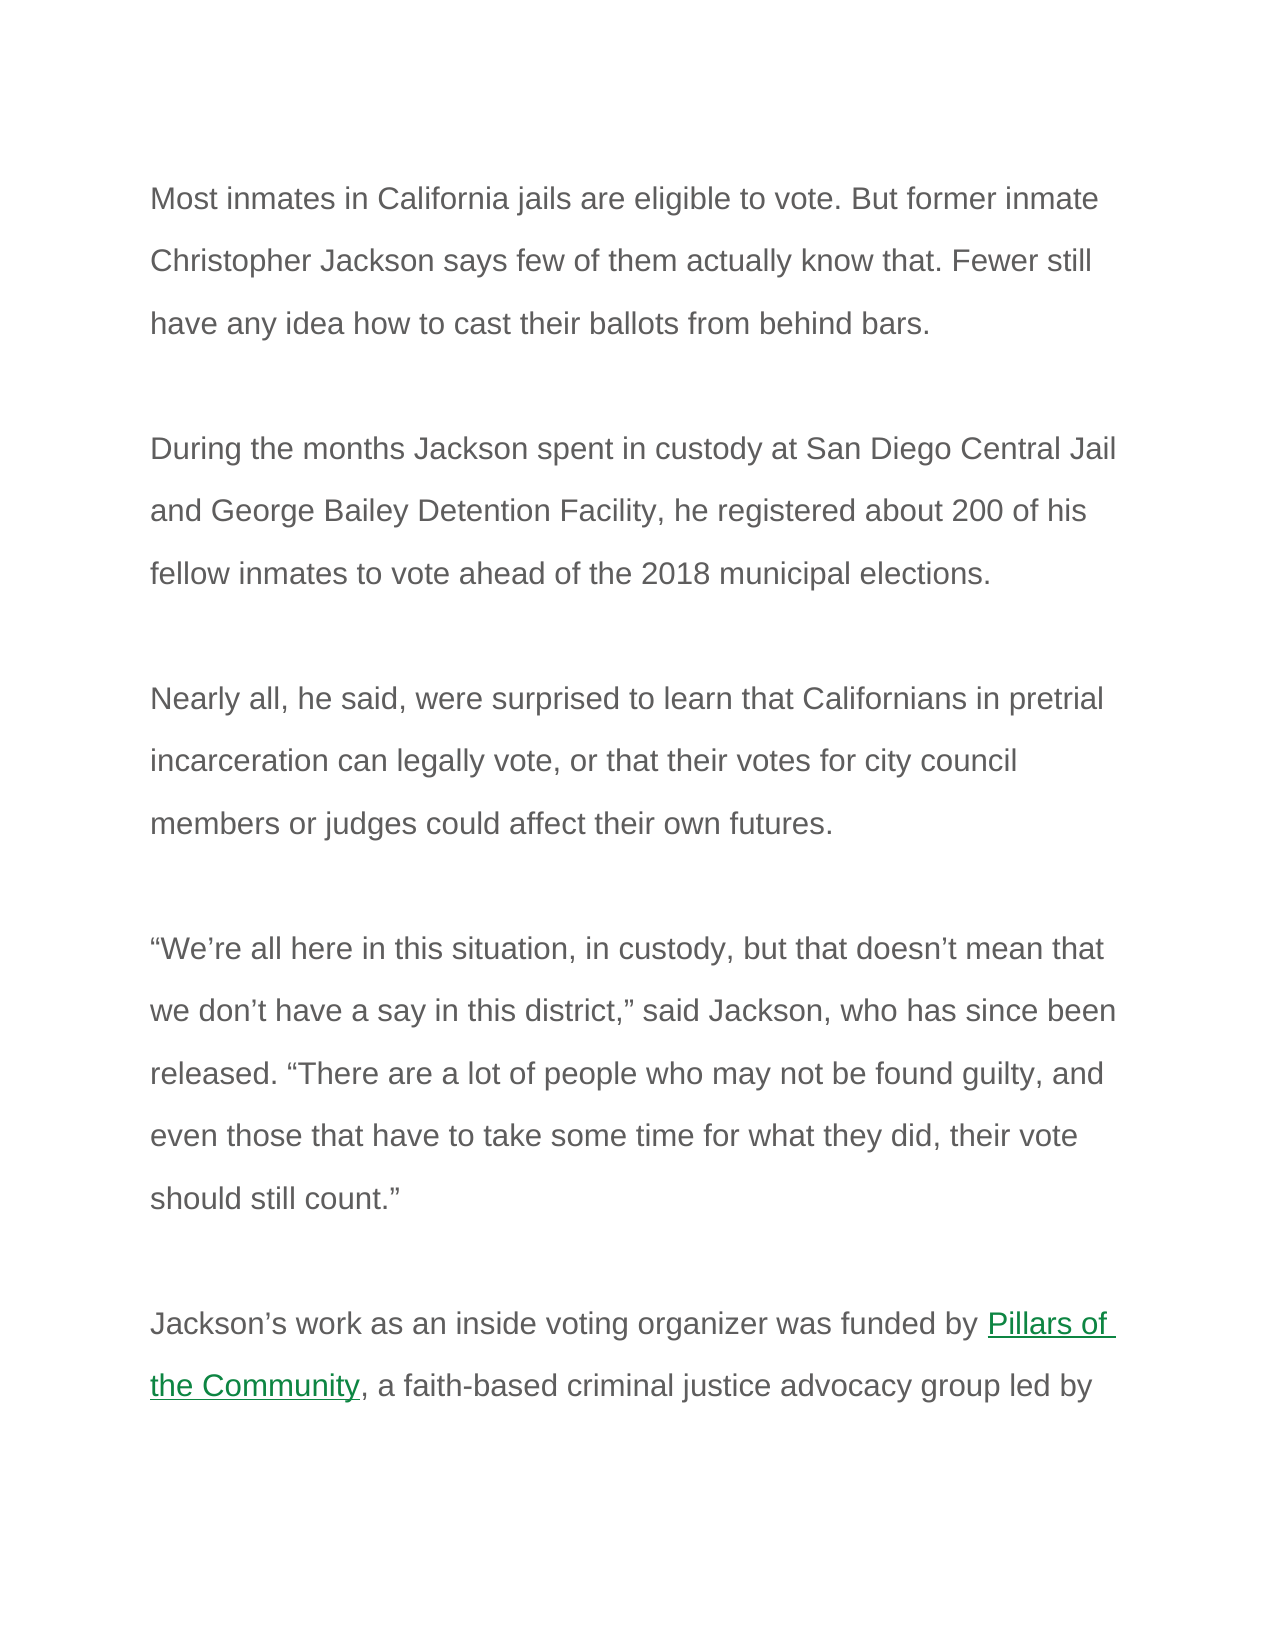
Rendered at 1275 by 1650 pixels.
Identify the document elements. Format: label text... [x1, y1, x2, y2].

text Most inmates in California jails are eligible to vote. But former inmate Christopher Jackson says few of them actually know that. Fewer still have any idea how to cast their ballots from behind bars. [150, 153, 1125, 341]
text Nearly all, he said, were surprised to learn that Californians in pretrial incarceration can legally vote, or that their votes for city council members or judges could affect their own futures. [150, 653, 1125, 841]
text “We’re all here in this situation, in custody, but that doesn’t mean that we don’t have a say in this district,” said Jackson, who has since been released. “There are a lot of people who may not be found guilty, and even those that have to take some time for what they did, their vote should still count.” [150, 903, 1125, 1216]
text During the months Jackson spent in custody at San Diego Central Jail and George Bailey Detention Facility, he registered about 200 of his fellow inmates to vote ahead of the 2018 municipal elections. [150, 403, 1125, 591]
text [150, 1278, 1125, 1403]
